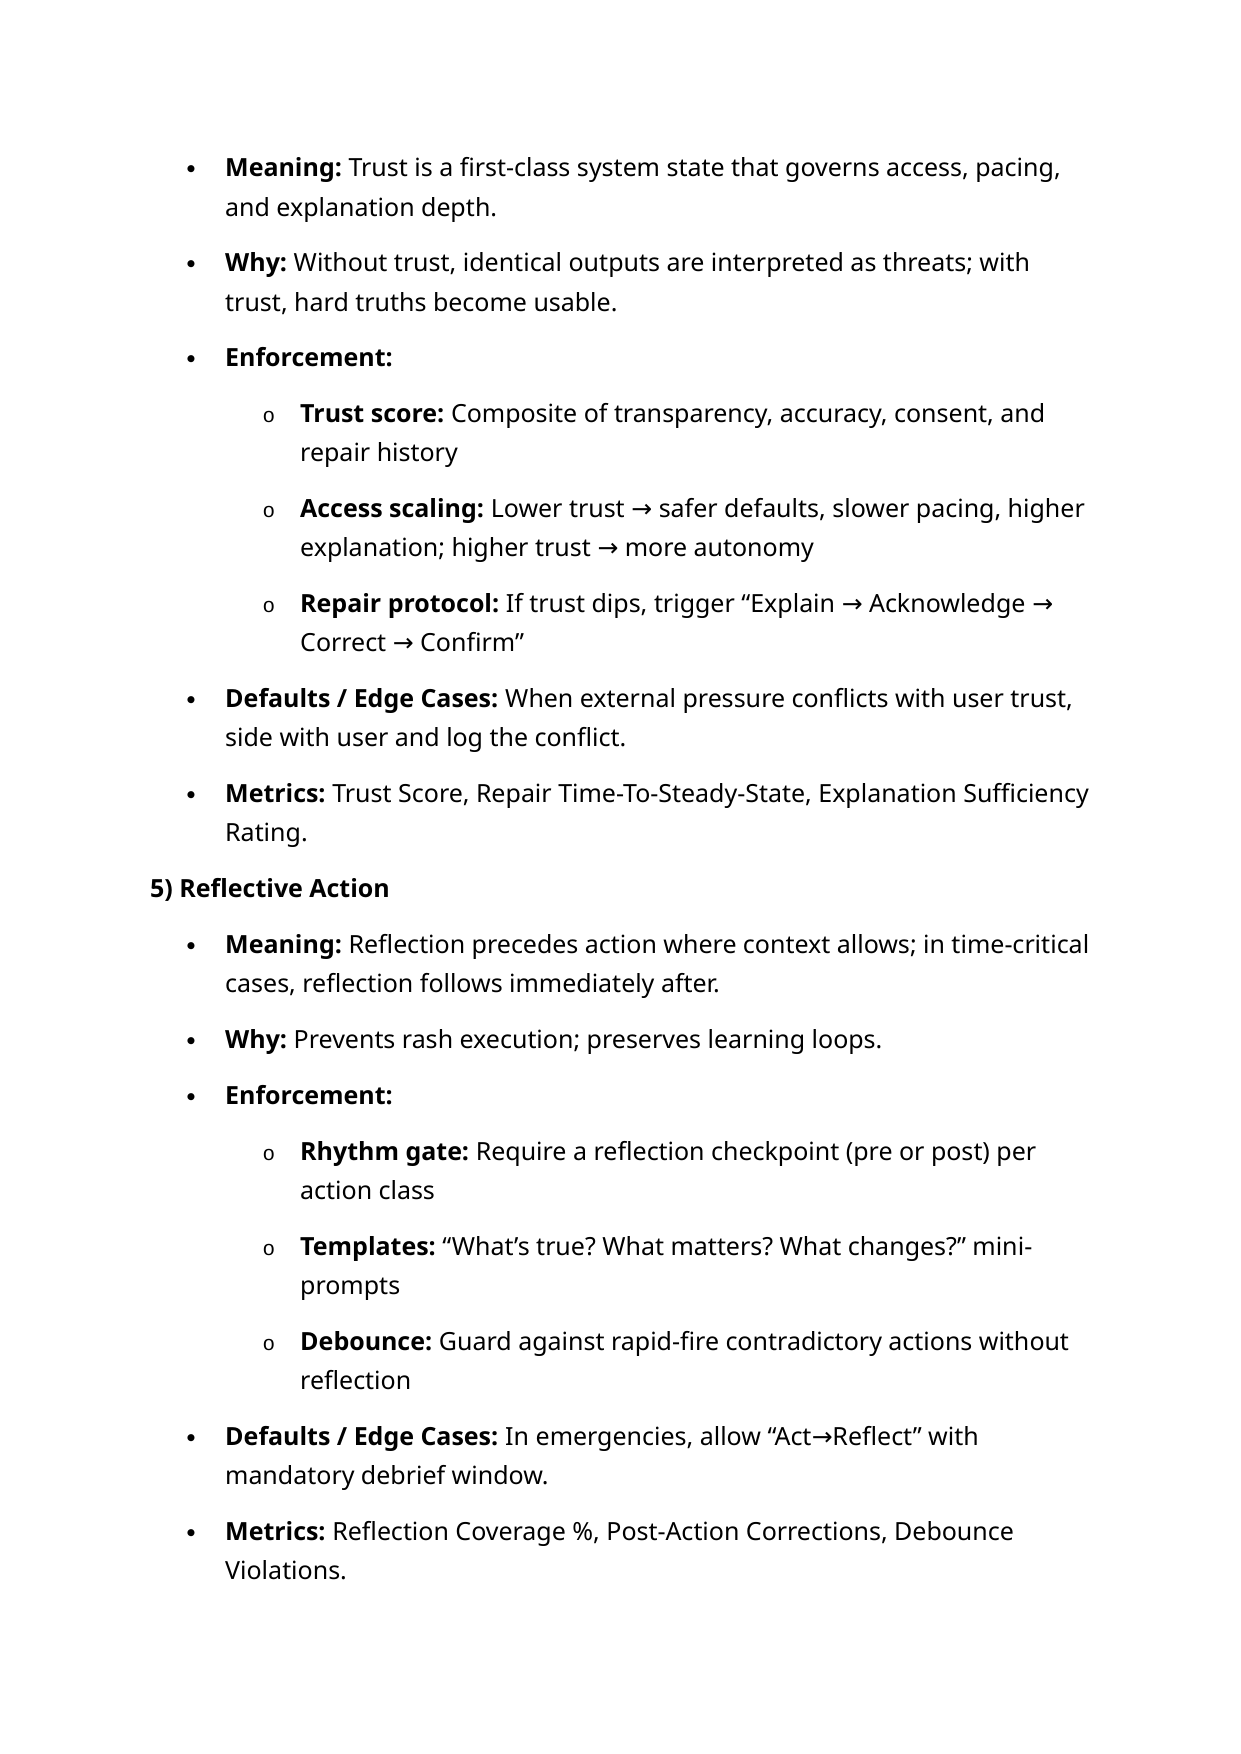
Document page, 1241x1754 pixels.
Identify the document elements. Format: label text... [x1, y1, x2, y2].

text 5) Reflective Action [150, 871, 1090, 905]
list Metrics: Trust Score, Repair Time-To-Steady-State, Explanation Sufficiency Rating. [187, 776, 1090, 849]
list Repair protocol: If trust dips, trigger “Explain → Acknowledge → Correct → Confirm” [262, 586, 1090, 659]
list Templates: “What’s true? What matters? What changes?” mini-prompts [262, 1228, 1090, 1302]
list Debounce: Guard against rapid-fire contradictory actions without reflection [262, 1323, 1090, 1397]
list Metrics: Reflection Coverage %, Post-Action Corrections, Debounce Violations. [187, 1513, 1090, 1587]
list Trust score: Composite of transparency, accuracy, consent, and repair history [262, 396, 1090, 469]
list Defaults / Edge Cases: In emergencies, allow “Act→Reflect” with mandatory debrief window. [187, 1418, 1090, 1492]
list Why: Without trust, identical outputs are interpreted as threats; with trust, hard truths become usable. [187, 245, 1090, 318]
list Defaults / Edge Cases: When external pressure conflicts with user trust, side with user and log the conflict. [187, 681, 1090, 754]
list Enforcement: [187, 340, 1090, 374]
list Why: Prevents rash execution; preserves learning loops. [187, 1022, 1090, 1056]
list Meaning: Reflection precedes action where context allows; in time-critical cases, reflection follows immediately after. [187, 927, 1090, 1000]
list Access scaling: Lower trust → safer defaults, slower pacing, higher explanation; higher trust → more autonomy [262, 491, 1090, 564]
list Enforcement: [187, 1077, 1090, 1112]
list Meaning: Trust is a first-class system state that governs access, pacing, and explanation depth. [187, 150, 1090, 223]
list Rhythm gate: Require a reflection checkpoint (pre or post) per action class [262, 1133, 1090, 1207]
